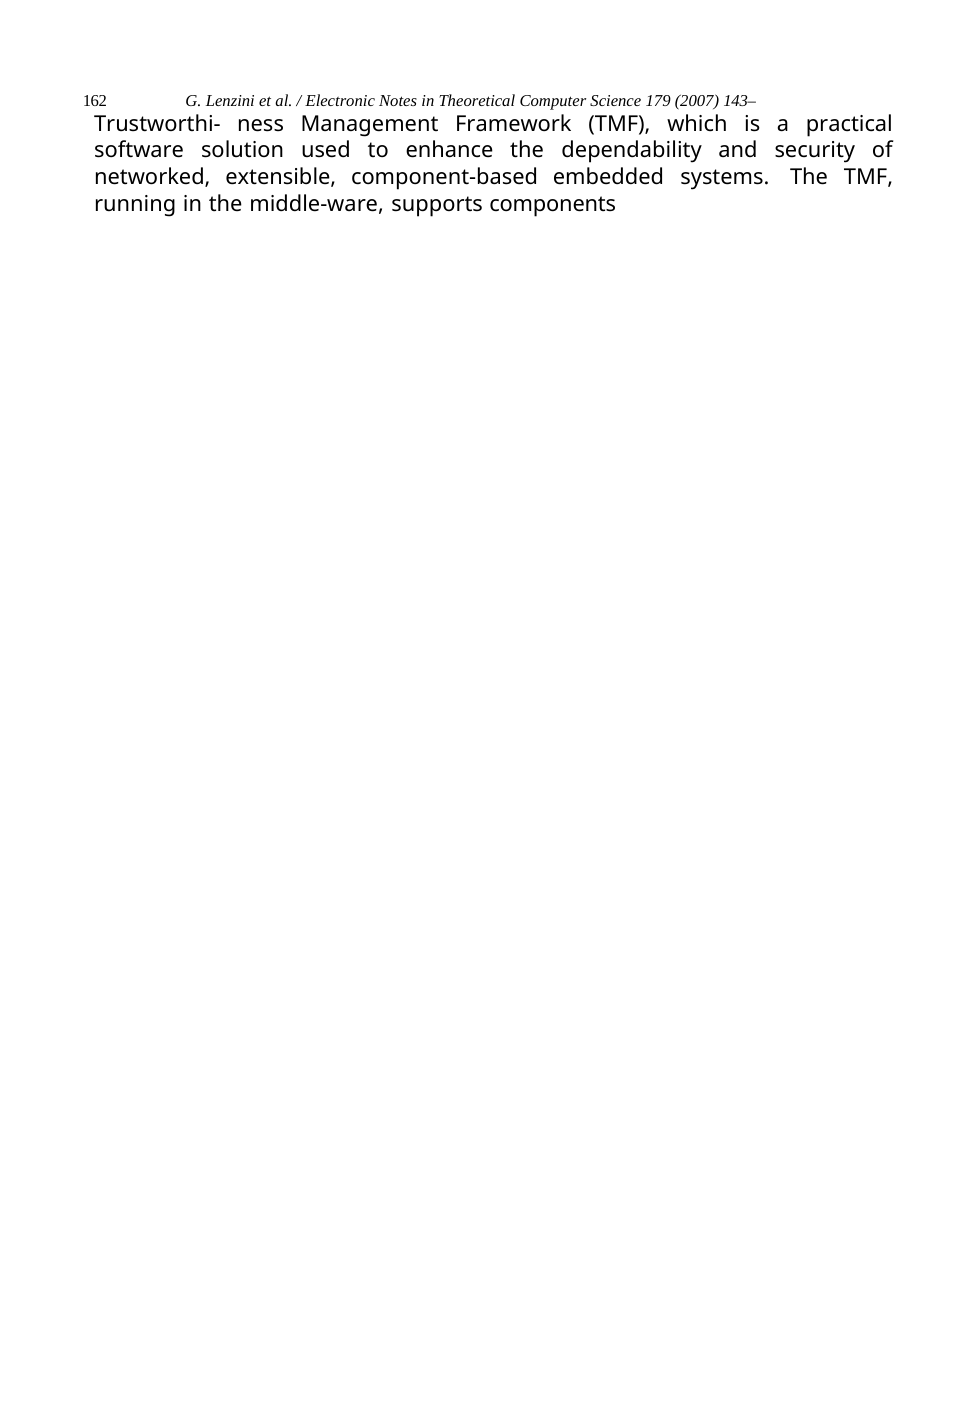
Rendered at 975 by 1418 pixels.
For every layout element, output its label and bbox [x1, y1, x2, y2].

text [94, 110, 893, 218]
